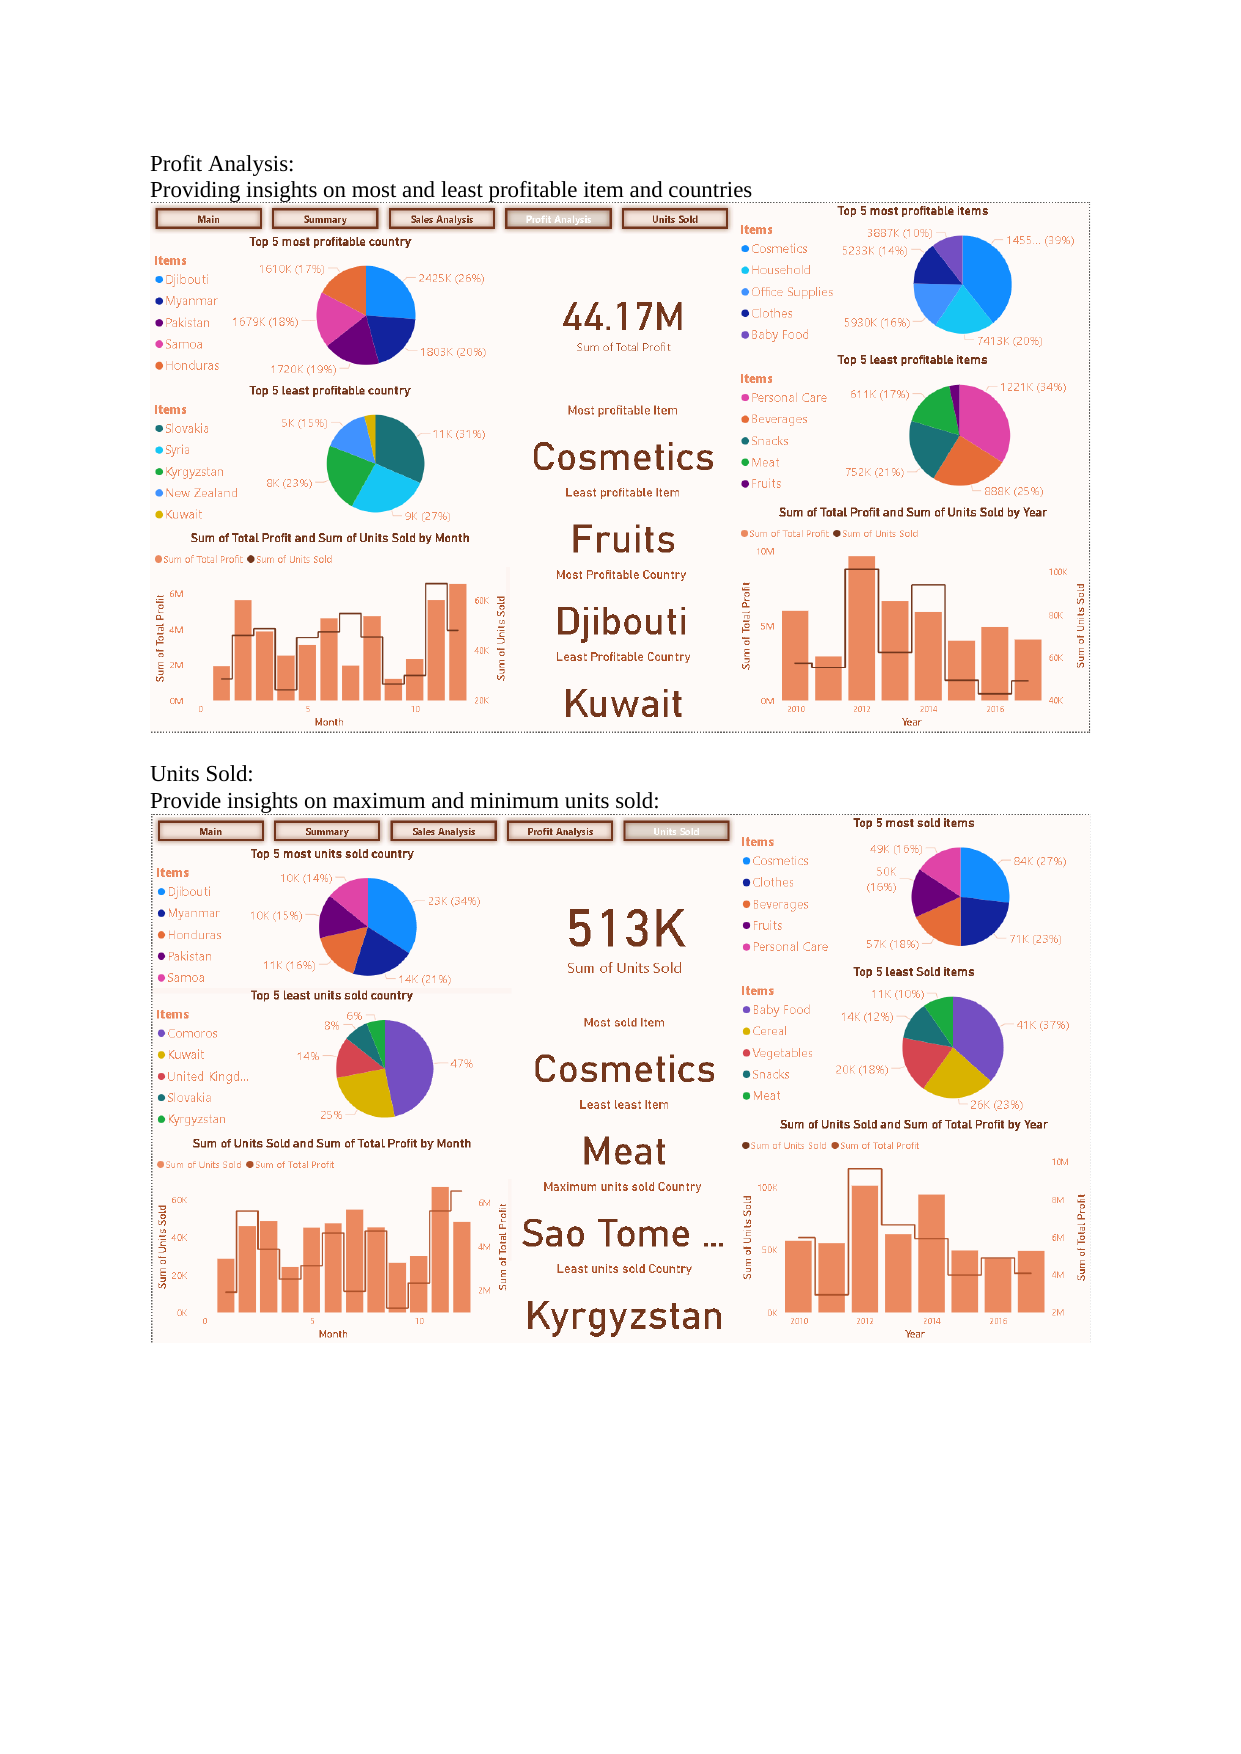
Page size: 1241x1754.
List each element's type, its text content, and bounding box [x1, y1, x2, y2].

text Profit Analysis: [150, 150, 1090, 176]
text Units Sold: [150, 760, 1090, 787]
text Providing insights on most and least profitable item and countries [150, 176, 1090, 202]
picture [150, 813, 1091, 1343]
picture [150, 202, 1091, 734]
text Provide insights on maximum and minimum units sold: [150, 787, 1090, 813]
